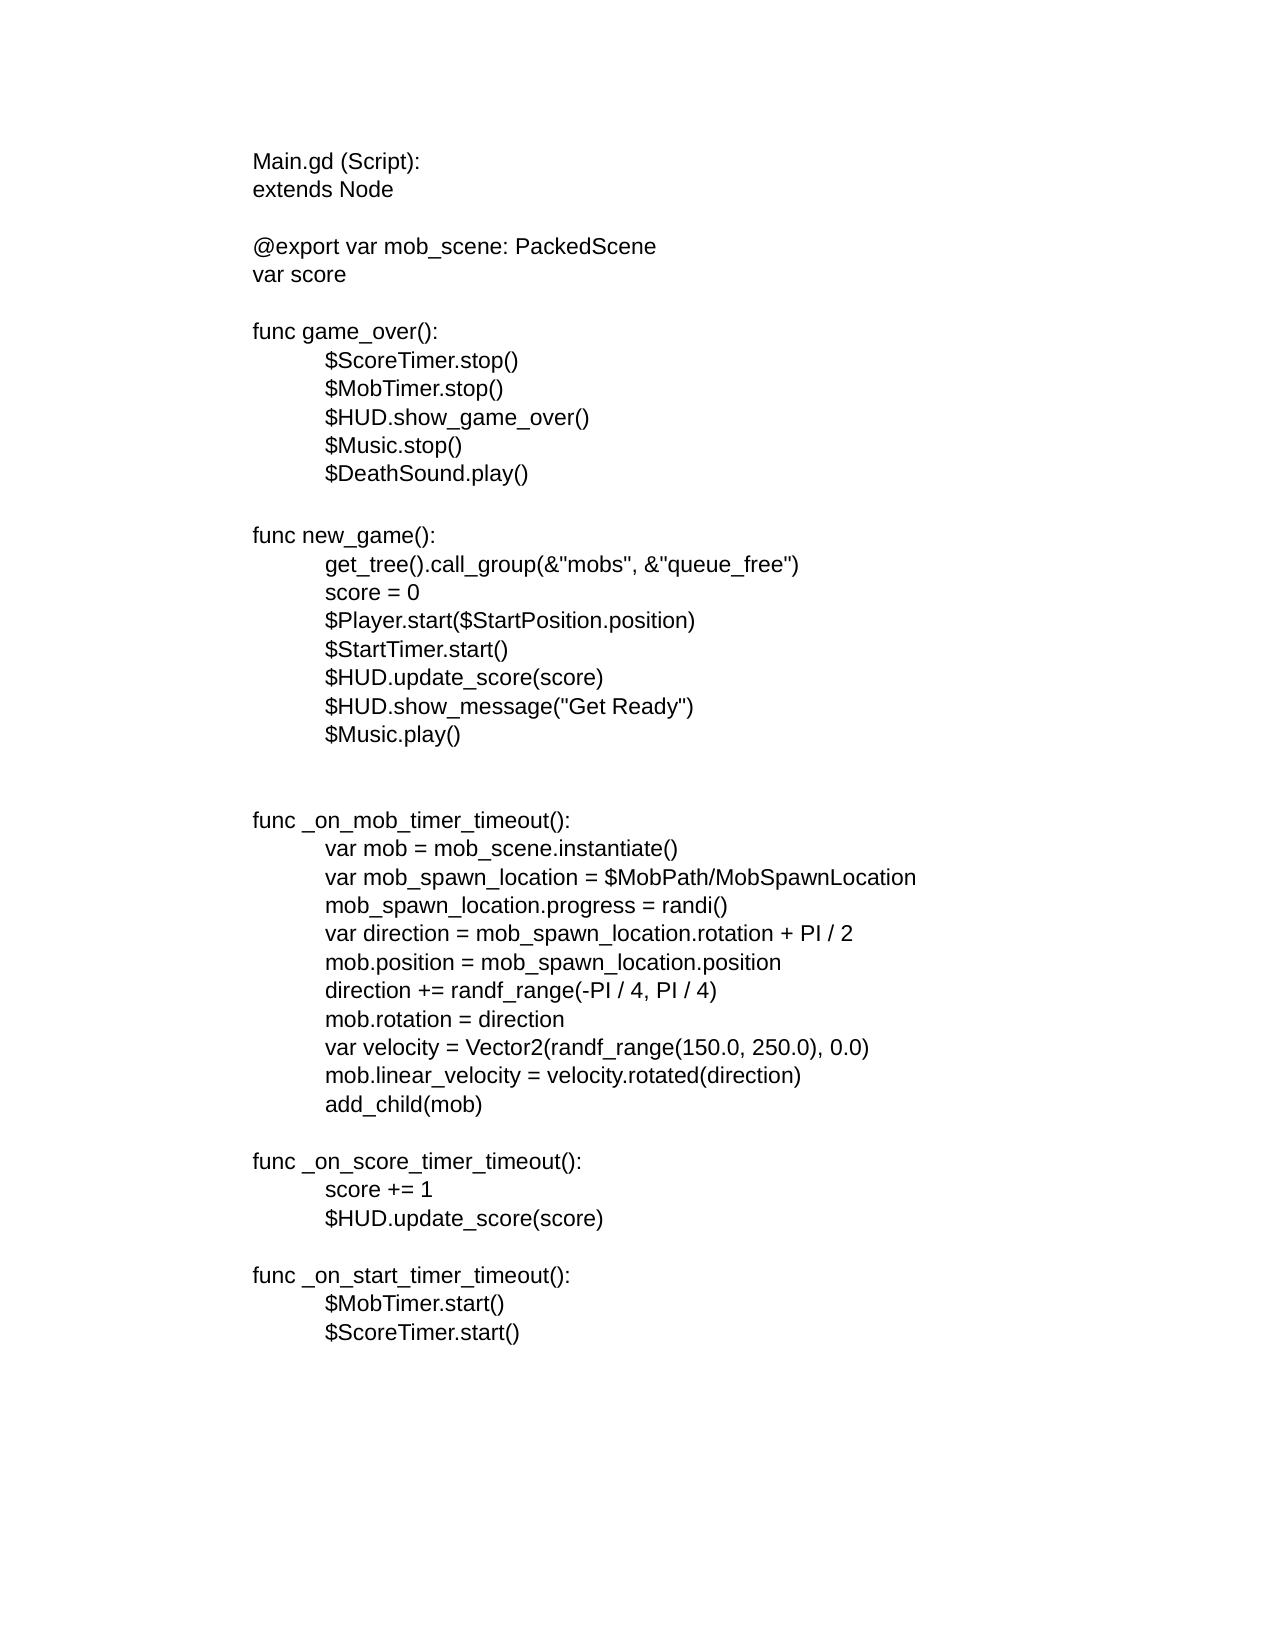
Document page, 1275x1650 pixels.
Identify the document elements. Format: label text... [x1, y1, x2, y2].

list var mob_spawn_location = $MobPath/MobSpawnLocation [252, 863, 1098, 890]
list $StartTimer.start() [252, 636, 1098, 662]
list func game_over(): [252, 318, 1098, 344]
list func _on_score_timer_timeout(): [252, 1148, 1098, 1174]
list func _on_mob_timer_timeout(): [252, 807, 1098, 833]
list $HUD.show_game_over() [252, 403, 1098, 430]
list @export var mob_scene: PackedScene [252, 233, 1098, 259]
list func new_game(): [252, 522, 1098, 548]
list score = 0 [252, 579, 1098, 605]
list $ScoreTimer.stop() [252, 347, 1098, 373]
list $Music.play() [252, 721, 1098, 748]
list mob.position = mob_spawn_location.position [252, 949, 1098, 975]
list $Music.stop() [252, 432, 1098, 458]
list mob_spawn_location.progress = randi() [252, 892, 1098, 918]
list $MobTimer.start() [252, 1290, 1098, 1316]
list $MobTimer.stop() [252, 375, 1098, 401]
list $HUD.show_message("Get Ready") [252, 693, 1098, 719]
list $Player.start($StartPosition.position) [252, 607, 1098, 634]
list direction += randf_range(-PI / 4, PI / 4) [252, 977, 1098, 1003]
list var direction = mob_spawn_location.rotation + PI / 2 [252, 920, 1098, 947]
list func _on_start_timer_timeout(): [252, 1262, 1098, 1288]
list extends Node [252, 176, 1098, 202]
list $HUD.update_score(score) [252, 1205, 1098, 1231]
list get_tree().call_group(&"mobs", &"queue_free") [252, 551, 1098, 577]
list $ScoreTimer.start() [252, 1318, 1098, 1345]
list Main.gd (Script): [252, 148, 1098, 174]
list var score [252, 261, 1098, 288]
list score += 1 [252, 1176, 1098, 1203]
list $HUD.update_score(score) [252, 664, 1098, 691]
list var mob = mob_scene.instantiate() [252, 835, 1098, 861]
list mob.linear_velocity = velocity.rotated(direction) [252, 1062, 1098, 1089]
list add_child(mob) [252, 1091, 1098, 1117]
list $DeathSound.play() [252, 460, 1098, 487]
list var velocity = Vector2(randf_range(150.0, 250.0), 0.0) [252, 1034, 1098, 1060]
list mob.rotation = direction [252, 1006, 1098, 1032]
